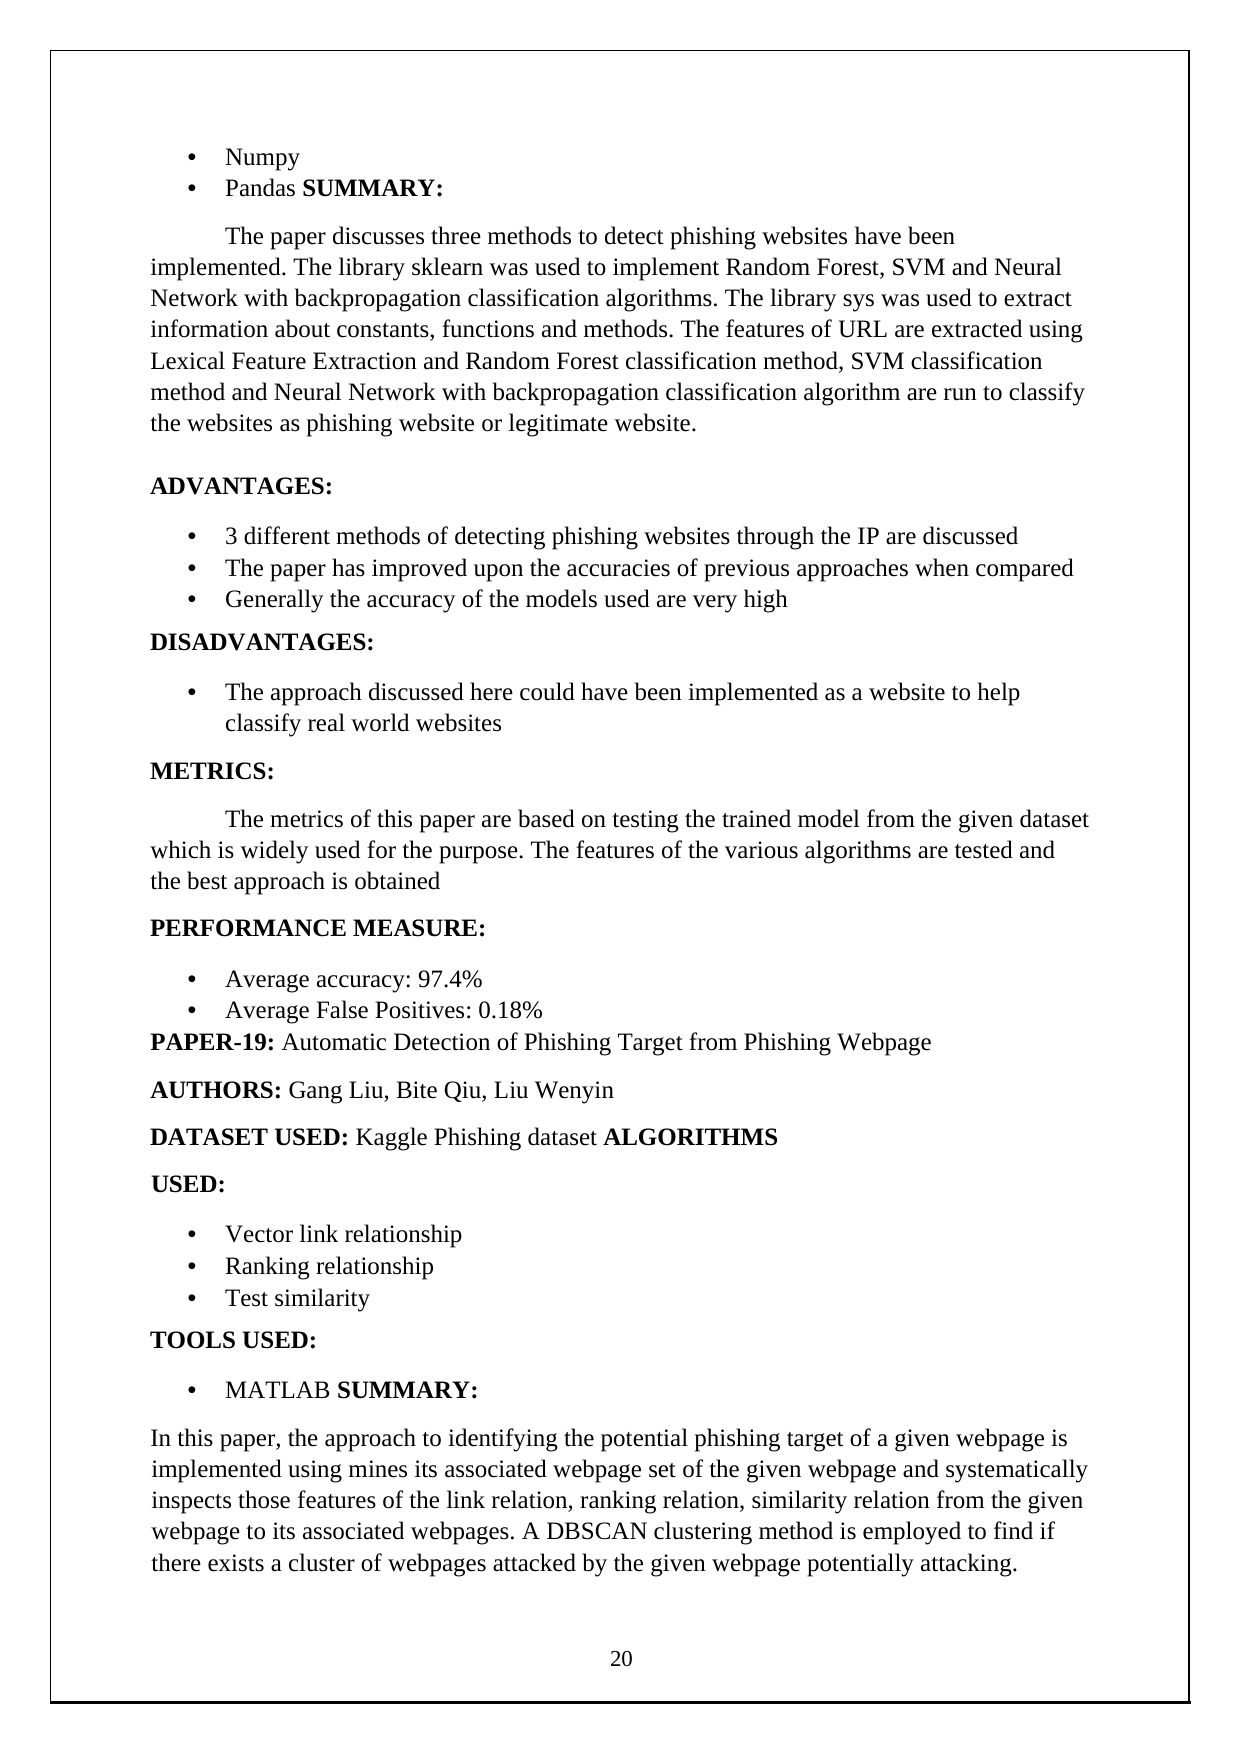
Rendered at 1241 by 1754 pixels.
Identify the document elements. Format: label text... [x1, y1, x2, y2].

text ADVANTAGES: [150, 471, 1119, 500]
text METRICS: [150, 756, 1119, 785]
list Vector link relationship [187, 1219, 1089, 1248]
list Test similarity [187, 1282, 1089, 1311]
text PAPER-19: Automatic Detection of Phishing Target from Phishing Webpage [150, 1027, 1089, 1056]
text DISADVANTAGES: [150, 627, 1119, 656]
list Numpy [187, 142, 1089, 171]
text The paper discusses three methods to detect phishing websites have been implemented. The library sklearn was used to implement Random Forest, SVM and Neural Network with backpropagation classification algorithms. The library sys was used to extract information about constants, functions and methods. The features of URL are extracted using Lexical Feature Extraction and Random Forest classification method, SVM classification method and Neural Network with backpropagation classification algorithm are run to classify the websites as phishing website or legitimate website. [150, 221, 1089, 437]
list The paper has improved upon the accuracies of previous approaches when compared [187, 553, 1089, 582]
list The approach discussed here could have been implemented as a website to help classify real world websites [187, 677, 1089, 737]
text DATASET USED: Kaggle Phishing dataset ALGORITHMS USED: [150, 1122, 778, 1198]
text AUTHORS: Gang Liu, Bite Qiu, Liu Wenyin [150, 1075, 1089, 1104]
text The metrics of this paper are based on testing the trained model from the given dataset which is widely used for the purpose. The features of the various algorithms are tested and the best approach is obtained [150, 804, 1089, 895]
text In this paper, the approach to identifying the potential phishing target of a given webpage is implemented using mines its associated webpage set of the given webpage and systematically inspects those features of the link relation, ranking relation, similarity relation from the given webpage to its associated webpages. A DBSCAN clustering method is employed to find if there exists a cluster of webpages attacked by the given webpage potentially attacking. [150, 1423, 1089, 1576]
list MATLAB SUMMARY: [187, 1375, 1089, 1404]
list Generally the accuracy of the models used are very high [187, 584, 1089, 613]
list 3 different methods of detecting phishing websites through the IP are discussed [187, 521, 1089, 550]
list Average accuracy: 97.4% [187, 963, 1089, 992]
list Pandas SUMMARY: [187, 173, 1089, 202]
list Average False Positives: 0.18% [187, 995, 1089, 1024]
text TOOLS USED: [150, 1325, 1119, 1354]
list Ranking relationship [187, 1251, 1089, 1280]
text PERFORMANCE MEASURE: [150, 913, 1119, 942]
